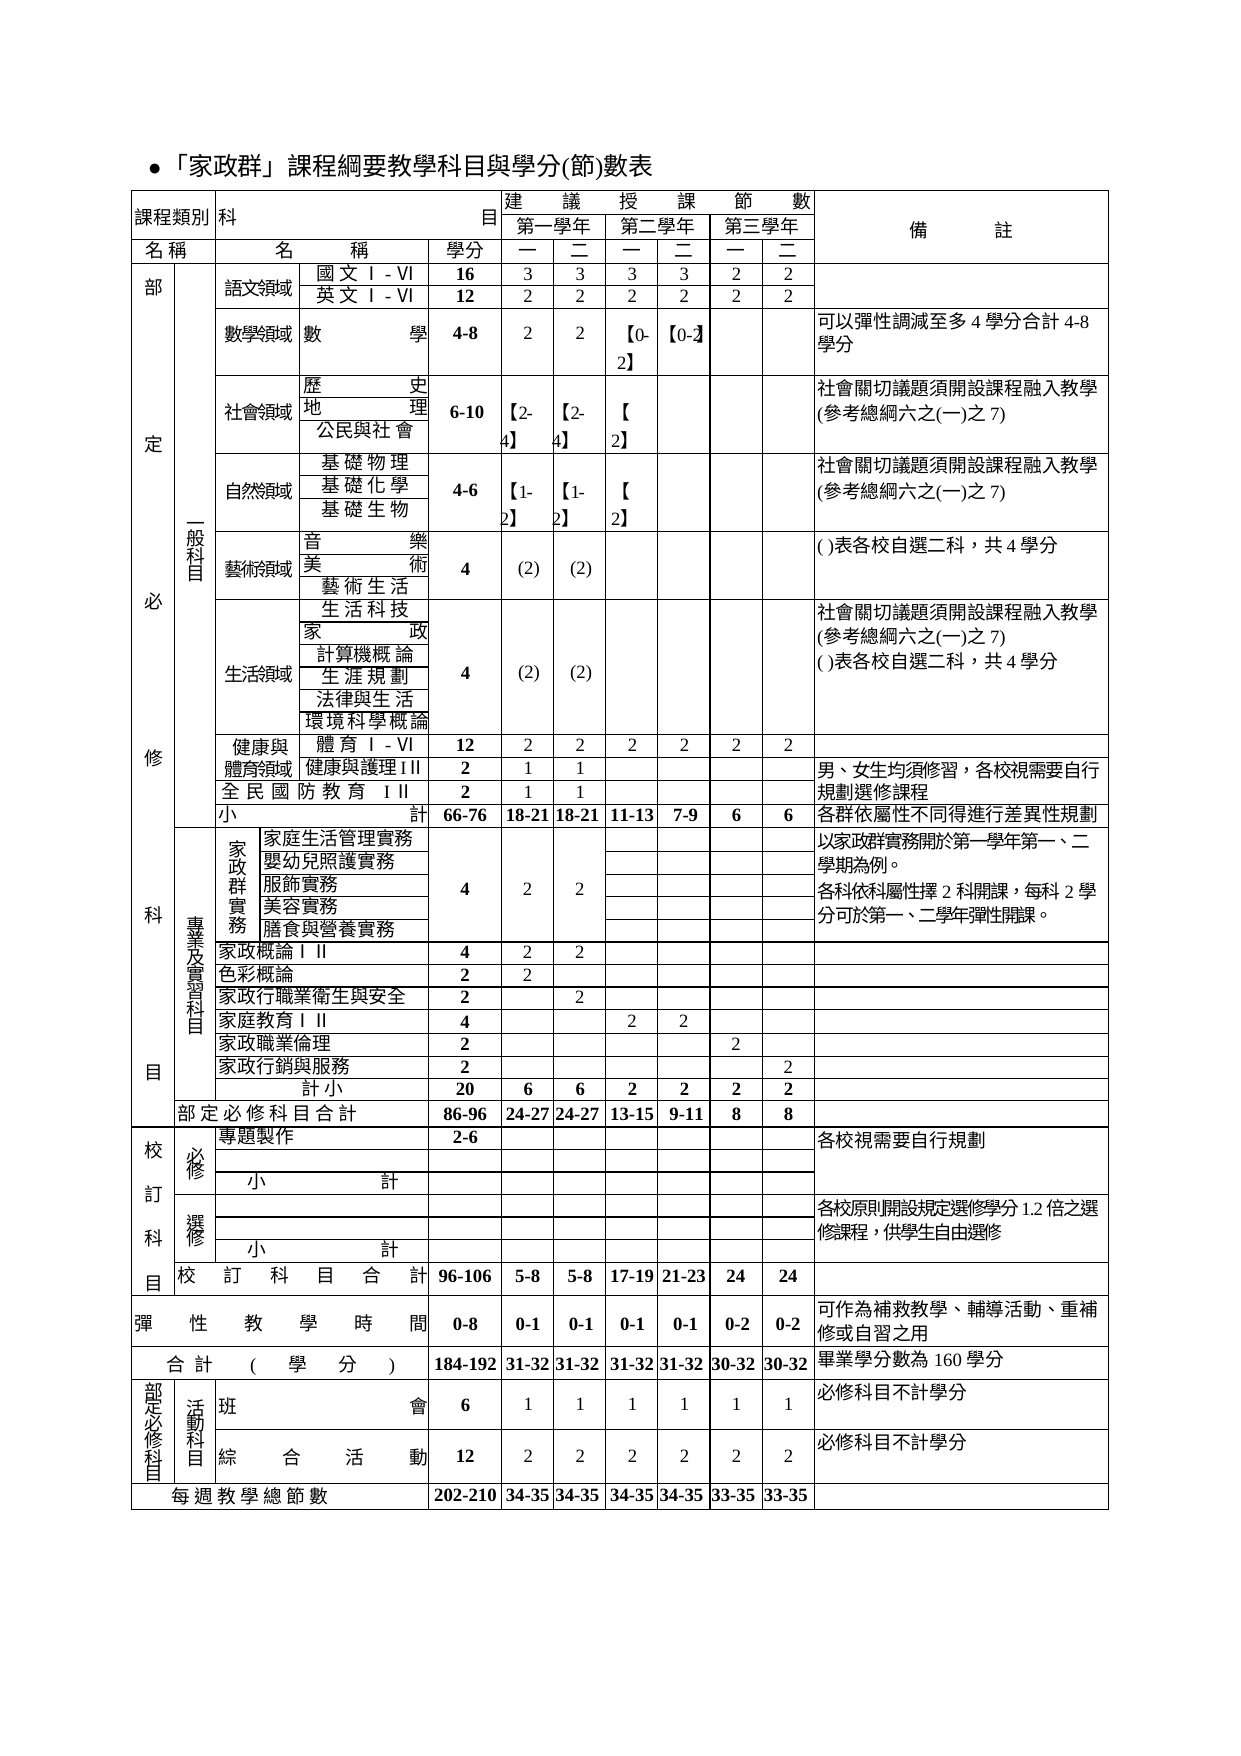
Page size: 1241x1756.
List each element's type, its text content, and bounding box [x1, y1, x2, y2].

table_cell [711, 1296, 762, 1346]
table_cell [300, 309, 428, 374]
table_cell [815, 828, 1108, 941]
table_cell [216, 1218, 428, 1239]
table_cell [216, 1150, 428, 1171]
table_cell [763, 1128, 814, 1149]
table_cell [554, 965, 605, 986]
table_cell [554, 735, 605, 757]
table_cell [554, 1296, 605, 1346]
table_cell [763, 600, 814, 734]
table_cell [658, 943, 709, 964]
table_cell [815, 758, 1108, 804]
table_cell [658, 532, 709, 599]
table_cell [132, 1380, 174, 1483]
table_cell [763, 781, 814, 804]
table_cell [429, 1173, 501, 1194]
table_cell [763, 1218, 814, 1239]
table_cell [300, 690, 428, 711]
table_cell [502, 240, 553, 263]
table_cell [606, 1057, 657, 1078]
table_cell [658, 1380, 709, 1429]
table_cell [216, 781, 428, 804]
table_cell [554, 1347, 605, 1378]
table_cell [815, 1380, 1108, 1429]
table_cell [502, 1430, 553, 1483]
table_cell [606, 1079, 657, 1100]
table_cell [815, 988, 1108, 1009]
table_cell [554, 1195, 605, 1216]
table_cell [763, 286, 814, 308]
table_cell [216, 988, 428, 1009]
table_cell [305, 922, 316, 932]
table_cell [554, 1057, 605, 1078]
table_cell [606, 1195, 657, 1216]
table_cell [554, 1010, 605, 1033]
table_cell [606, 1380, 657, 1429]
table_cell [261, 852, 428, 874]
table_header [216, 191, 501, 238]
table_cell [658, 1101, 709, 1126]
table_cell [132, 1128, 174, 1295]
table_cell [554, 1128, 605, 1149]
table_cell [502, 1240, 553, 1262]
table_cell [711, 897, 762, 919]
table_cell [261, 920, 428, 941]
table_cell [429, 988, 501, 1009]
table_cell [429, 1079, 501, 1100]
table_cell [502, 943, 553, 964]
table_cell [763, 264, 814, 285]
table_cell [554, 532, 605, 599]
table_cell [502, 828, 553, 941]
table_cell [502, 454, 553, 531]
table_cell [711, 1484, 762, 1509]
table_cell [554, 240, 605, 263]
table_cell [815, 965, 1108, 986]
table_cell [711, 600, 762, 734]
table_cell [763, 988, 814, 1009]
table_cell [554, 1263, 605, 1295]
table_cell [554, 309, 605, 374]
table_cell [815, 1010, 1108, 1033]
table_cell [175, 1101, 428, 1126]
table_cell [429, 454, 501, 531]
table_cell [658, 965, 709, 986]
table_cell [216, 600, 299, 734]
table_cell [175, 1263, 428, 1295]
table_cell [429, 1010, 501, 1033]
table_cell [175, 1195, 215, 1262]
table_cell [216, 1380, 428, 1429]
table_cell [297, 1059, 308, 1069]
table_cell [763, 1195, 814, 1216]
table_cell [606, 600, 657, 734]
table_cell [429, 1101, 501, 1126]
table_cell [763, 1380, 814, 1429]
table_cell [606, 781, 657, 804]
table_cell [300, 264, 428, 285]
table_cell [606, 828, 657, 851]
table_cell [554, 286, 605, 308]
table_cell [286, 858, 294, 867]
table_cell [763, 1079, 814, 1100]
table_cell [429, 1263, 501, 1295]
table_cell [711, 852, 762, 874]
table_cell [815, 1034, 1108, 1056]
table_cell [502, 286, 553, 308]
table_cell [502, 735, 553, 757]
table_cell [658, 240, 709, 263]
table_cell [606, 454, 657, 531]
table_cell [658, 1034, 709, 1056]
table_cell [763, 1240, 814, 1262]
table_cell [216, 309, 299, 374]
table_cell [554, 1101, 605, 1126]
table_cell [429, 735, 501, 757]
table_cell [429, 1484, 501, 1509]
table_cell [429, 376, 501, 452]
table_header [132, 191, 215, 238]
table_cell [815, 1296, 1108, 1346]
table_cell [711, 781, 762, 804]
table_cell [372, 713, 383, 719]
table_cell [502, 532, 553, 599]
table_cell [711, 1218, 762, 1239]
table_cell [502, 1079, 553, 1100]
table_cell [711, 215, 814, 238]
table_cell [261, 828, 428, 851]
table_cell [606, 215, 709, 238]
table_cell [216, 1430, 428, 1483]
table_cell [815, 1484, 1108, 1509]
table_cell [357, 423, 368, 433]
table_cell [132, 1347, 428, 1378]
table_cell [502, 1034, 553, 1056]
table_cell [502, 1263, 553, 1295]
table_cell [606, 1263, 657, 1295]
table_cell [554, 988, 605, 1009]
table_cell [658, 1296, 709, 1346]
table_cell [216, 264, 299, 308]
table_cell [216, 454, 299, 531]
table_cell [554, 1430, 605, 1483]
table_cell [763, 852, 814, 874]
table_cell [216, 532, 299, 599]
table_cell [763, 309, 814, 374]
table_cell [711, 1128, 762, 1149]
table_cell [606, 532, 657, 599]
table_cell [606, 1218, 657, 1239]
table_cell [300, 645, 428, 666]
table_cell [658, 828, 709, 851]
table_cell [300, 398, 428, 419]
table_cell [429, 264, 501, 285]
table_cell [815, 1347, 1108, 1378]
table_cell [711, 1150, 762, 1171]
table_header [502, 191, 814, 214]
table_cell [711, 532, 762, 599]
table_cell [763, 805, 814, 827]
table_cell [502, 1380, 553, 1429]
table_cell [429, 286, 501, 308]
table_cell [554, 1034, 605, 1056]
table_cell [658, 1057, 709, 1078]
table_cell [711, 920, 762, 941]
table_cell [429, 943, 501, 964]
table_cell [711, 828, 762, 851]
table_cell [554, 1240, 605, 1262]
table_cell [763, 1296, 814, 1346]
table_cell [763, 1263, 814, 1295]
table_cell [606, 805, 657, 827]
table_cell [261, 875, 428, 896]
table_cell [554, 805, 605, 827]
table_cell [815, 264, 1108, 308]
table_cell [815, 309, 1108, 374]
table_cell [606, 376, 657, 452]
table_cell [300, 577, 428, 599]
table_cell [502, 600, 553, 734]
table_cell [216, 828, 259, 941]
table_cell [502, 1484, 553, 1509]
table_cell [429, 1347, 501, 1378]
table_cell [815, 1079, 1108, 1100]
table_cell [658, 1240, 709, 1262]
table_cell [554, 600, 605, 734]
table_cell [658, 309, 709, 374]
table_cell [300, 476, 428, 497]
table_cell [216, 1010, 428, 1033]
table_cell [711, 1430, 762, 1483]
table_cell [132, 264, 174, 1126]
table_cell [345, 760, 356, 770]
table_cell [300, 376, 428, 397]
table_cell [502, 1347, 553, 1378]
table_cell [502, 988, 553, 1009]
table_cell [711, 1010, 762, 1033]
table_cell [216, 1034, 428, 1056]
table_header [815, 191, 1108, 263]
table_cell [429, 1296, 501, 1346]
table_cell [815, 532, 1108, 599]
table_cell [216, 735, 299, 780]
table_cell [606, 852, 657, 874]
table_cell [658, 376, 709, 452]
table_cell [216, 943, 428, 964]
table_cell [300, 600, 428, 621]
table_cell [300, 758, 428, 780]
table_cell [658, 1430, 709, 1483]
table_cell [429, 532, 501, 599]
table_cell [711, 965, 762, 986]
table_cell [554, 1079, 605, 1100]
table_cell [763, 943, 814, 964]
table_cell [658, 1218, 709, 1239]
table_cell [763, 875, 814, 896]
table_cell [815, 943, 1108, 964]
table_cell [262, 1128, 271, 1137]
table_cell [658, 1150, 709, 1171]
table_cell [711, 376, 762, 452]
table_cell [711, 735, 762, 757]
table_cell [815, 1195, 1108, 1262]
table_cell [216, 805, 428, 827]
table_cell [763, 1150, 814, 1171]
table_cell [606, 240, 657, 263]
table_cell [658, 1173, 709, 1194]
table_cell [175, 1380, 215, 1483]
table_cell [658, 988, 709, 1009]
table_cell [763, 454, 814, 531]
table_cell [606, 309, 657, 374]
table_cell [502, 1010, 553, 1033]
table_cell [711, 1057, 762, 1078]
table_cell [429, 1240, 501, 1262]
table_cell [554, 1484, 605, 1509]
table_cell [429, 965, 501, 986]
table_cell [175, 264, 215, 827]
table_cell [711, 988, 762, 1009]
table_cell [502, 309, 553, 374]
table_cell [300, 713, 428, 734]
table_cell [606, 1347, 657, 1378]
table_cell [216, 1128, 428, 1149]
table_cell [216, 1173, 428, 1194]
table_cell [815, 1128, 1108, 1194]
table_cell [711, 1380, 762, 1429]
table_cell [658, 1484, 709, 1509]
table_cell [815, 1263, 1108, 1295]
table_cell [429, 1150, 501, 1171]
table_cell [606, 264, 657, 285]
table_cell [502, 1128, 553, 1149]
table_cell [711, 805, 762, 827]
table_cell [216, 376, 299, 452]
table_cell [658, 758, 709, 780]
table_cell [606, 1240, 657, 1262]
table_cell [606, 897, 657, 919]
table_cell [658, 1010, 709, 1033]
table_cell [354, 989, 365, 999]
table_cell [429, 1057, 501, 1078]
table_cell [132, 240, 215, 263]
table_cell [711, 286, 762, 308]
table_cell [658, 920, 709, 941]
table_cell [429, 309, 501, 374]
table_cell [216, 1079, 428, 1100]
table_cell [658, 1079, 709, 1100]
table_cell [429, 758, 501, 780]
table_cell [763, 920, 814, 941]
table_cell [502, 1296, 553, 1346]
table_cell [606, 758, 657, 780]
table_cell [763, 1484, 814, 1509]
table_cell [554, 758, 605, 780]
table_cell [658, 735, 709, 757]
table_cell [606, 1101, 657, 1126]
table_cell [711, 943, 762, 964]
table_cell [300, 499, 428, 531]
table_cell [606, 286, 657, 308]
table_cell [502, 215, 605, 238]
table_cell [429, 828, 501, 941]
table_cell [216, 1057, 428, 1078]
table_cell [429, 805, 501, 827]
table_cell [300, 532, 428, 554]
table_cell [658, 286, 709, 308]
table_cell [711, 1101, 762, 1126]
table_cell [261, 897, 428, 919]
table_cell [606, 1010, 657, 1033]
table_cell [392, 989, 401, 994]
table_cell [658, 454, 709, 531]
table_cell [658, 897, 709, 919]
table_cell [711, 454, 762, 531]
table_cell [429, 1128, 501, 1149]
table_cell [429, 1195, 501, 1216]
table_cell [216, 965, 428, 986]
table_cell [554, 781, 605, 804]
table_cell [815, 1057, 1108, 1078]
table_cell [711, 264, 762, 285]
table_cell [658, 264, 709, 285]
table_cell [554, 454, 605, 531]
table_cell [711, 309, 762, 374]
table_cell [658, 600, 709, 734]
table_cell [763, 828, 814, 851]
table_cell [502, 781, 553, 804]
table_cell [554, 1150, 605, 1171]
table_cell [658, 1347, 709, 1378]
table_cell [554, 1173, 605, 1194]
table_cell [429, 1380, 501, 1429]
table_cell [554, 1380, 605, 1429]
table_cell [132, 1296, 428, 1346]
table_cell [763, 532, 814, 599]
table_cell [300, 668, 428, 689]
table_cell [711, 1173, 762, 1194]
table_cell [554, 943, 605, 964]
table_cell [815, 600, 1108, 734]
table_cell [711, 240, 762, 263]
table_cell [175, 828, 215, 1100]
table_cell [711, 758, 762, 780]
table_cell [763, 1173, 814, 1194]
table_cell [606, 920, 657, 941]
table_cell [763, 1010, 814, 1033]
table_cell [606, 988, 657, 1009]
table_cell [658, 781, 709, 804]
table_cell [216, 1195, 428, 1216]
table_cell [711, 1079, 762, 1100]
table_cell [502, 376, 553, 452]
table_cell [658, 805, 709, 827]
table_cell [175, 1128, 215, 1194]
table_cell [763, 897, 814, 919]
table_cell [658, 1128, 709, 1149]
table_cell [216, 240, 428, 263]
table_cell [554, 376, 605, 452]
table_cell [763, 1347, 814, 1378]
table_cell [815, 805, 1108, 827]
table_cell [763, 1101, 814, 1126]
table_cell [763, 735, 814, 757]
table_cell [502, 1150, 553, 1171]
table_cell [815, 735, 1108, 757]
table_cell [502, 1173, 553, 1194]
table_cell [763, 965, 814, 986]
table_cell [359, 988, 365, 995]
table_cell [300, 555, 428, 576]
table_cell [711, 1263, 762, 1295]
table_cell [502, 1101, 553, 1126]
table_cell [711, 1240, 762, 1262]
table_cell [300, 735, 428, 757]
list 「家政群」課程綱要教學科目與學分(節)數表 [148, 146, 1207, 182]
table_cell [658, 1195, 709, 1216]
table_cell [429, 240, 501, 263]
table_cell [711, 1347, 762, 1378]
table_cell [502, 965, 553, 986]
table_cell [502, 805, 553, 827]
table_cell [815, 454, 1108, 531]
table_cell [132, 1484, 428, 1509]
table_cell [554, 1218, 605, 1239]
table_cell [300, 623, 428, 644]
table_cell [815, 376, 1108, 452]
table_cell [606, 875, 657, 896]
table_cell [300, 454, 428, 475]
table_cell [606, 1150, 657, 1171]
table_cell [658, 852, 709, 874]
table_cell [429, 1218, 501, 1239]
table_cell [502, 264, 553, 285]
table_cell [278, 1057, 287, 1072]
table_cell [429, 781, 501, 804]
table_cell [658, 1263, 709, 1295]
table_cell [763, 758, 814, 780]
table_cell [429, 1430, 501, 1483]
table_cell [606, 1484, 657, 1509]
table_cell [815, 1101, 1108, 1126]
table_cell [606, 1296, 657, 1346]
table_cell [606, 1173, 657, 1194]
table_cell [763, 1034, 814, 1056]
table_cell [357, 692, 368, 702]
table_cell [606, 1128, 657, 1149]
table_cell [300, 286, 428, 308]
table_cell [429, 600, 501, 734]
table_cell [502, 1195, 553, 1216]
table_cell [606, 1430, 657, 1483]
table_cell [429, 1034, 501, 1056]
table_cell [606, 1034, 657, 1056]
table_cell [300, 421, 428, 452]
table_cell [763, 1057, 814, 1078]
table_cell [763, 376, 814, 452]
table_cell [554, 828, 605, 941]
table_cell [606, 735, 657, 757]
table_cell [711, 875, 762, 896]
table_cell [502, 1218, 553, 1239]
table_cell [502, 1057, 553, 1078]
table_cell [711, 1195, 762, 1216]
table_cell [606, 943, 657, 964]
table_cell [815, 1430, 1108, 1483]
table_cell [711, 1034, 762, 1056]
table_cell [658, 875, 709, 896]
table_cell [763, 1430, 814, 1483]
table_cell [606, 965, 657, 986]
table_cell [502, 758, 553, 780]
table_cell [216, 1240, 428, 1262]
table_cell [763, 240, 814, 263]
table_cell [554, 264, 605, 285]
